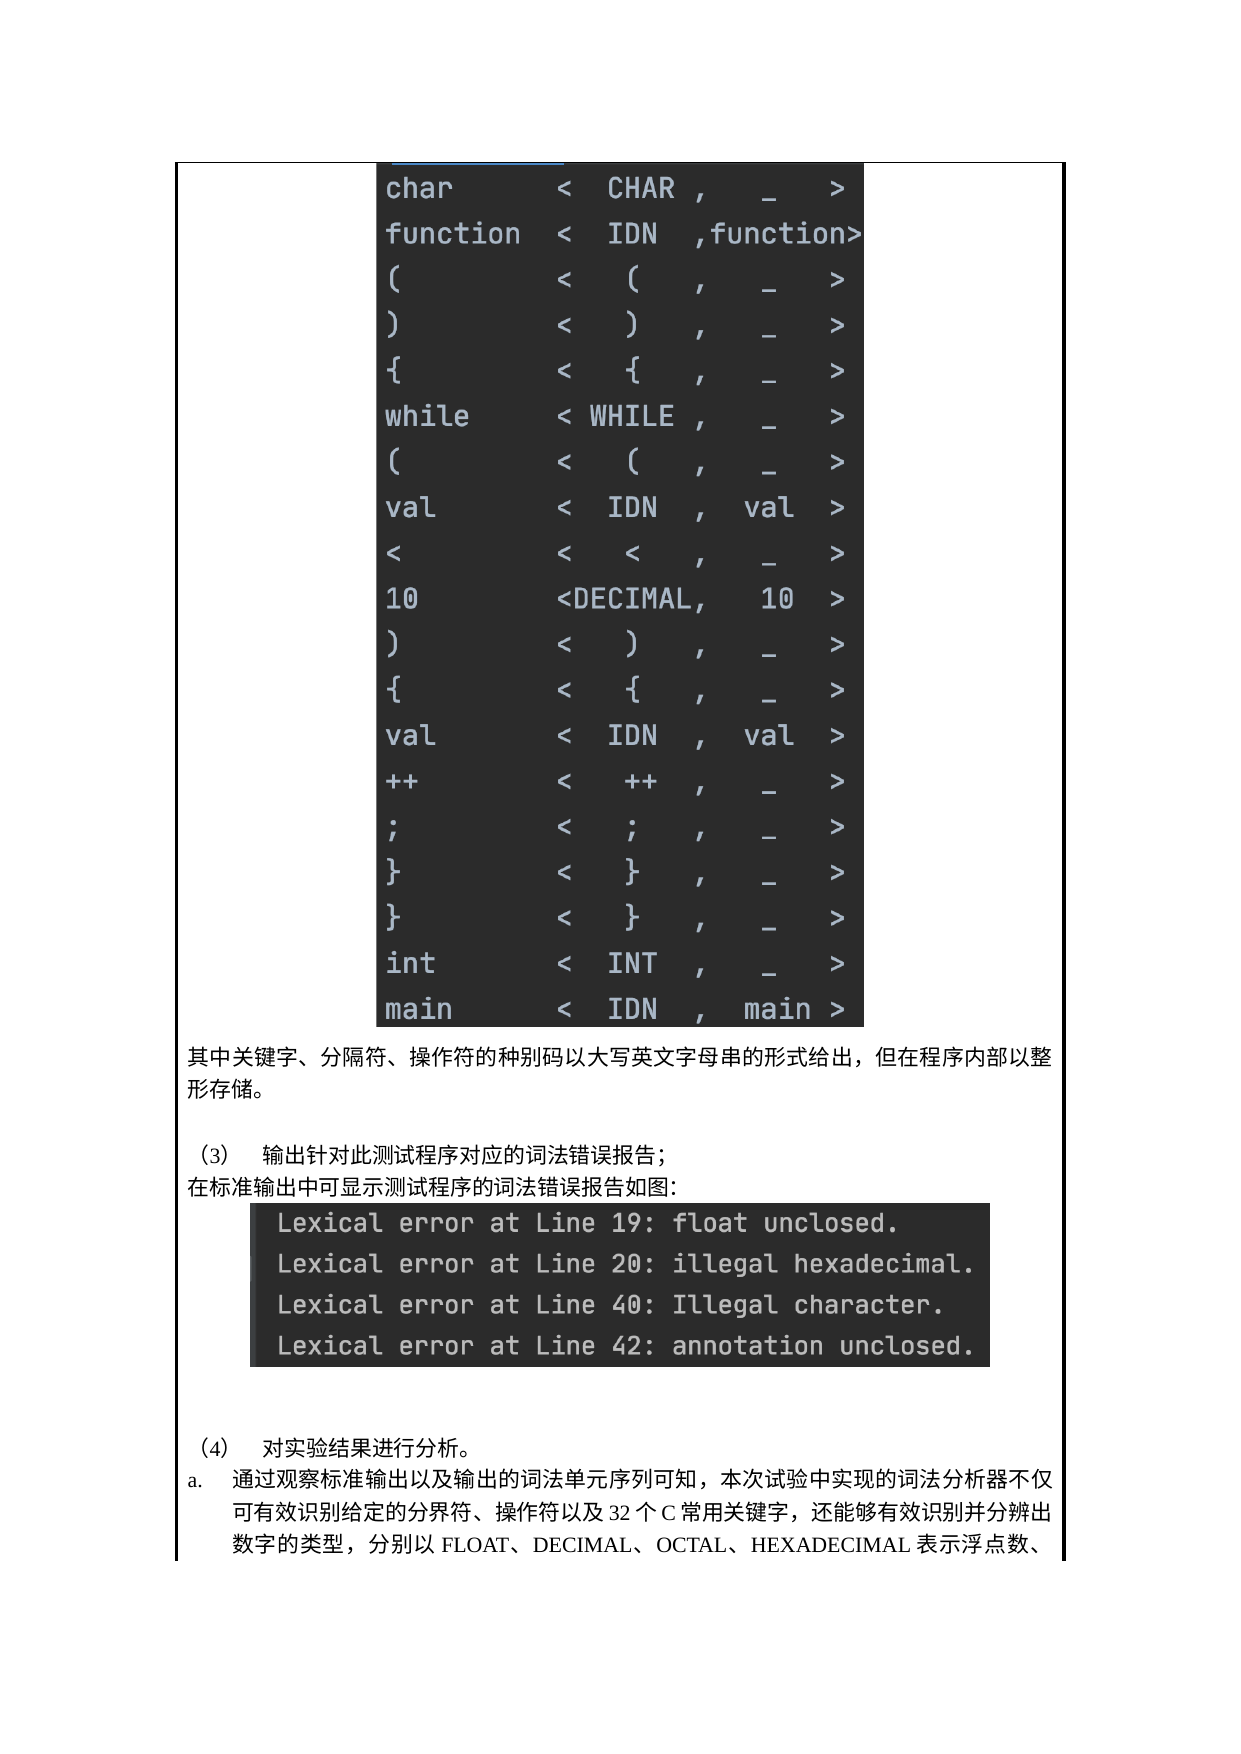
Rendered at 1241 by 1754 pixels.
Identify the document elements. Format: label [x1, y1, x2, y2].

table_cell [178, 163, 1062, 1561]
picture [250, 1203, 990, 1367]
picture [376, 163, 864, 1027]
